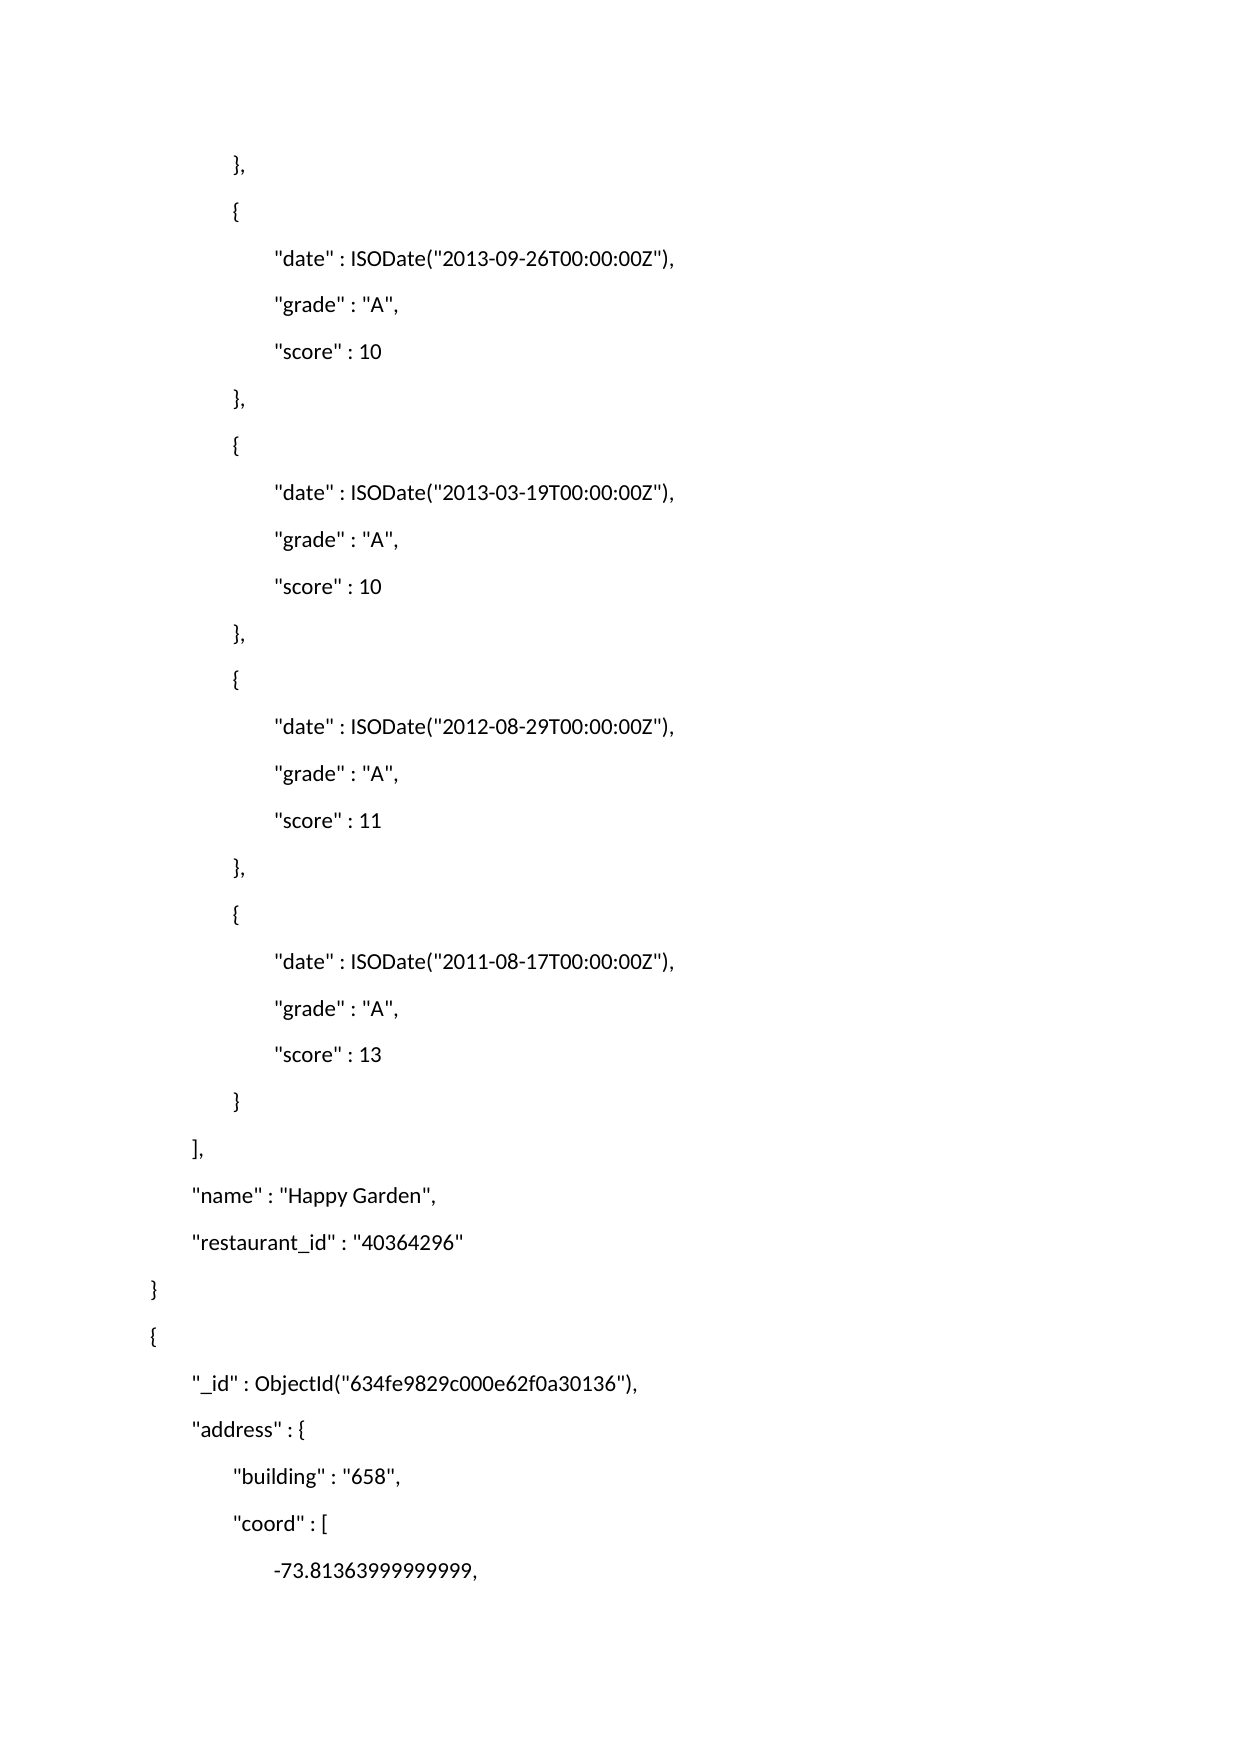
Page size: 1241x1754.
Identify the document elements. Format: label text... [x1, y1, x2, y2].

text "grade" : "A", [150, 525, 1090, 553]
text "building" : "658", [150, 1462, 1090, 1491]
text "name" : "Happy Garden", [150, 1181, 1090, 1209]
text "date" : ISODate("2013-03-19T00:00:00Z"), [150, 478, 1090, 506]
text "score" : 10 [150, 572, 1090, 600]
text "grade" : "A", [150, 291, 1090, 319]
text "date" : ISODate("2012-08-29T00:00:00Z"), [150, 712, 1090, 741]
text ], [150, 1134, 1090, 1162]
text -73.81363999999999, [150, 1556, 1090, 1584]
text "grade" : "A", [150, 759, 1090, 787]
text }, [150, 150, 1090, 178]
text "coord" : [ [150, 1509, 1090, 1537]
text "address" : { [150, 1416, 1090, 1444]
text "score" : 13 [150, 1041, 1090, 1069]
text { [150, 900, 1090, 928]
text "score" : 11 [150, 806, 1090, 834]
text } [150, 1087, 1090, 1116]
text { [150, 197, 1090, 225]
text { [150, 431, 1090, 459]
text "grade" : "A", [150, 994, 1090, 1022]
text "score" : 10 [150, 337, 1090, 366]
text { [150, 666, 1090, 694]
text }, [150, 619, 1090, 647]
text { [150, 1322, 1090, 1350]
text "restaurant_id" : "40364296" [150, 1228, 1090, 1256]
text "_id" : ObjectId("634fe9829c000e62f0a30136"), [150, 1369, 1090, 1397]
text "date" : ISODate("2013-09-26T00:00:00Z"), [150, 244, 1090, 272]
text "date" : ISODate("2011-08-17T00:00:00Z"), [150, 947, 1090, 975]
text }, [150, 853, 1090, 881]
text }, [150, 384, 1090, 412]
text } [150, 1275, 1090, 1303]
